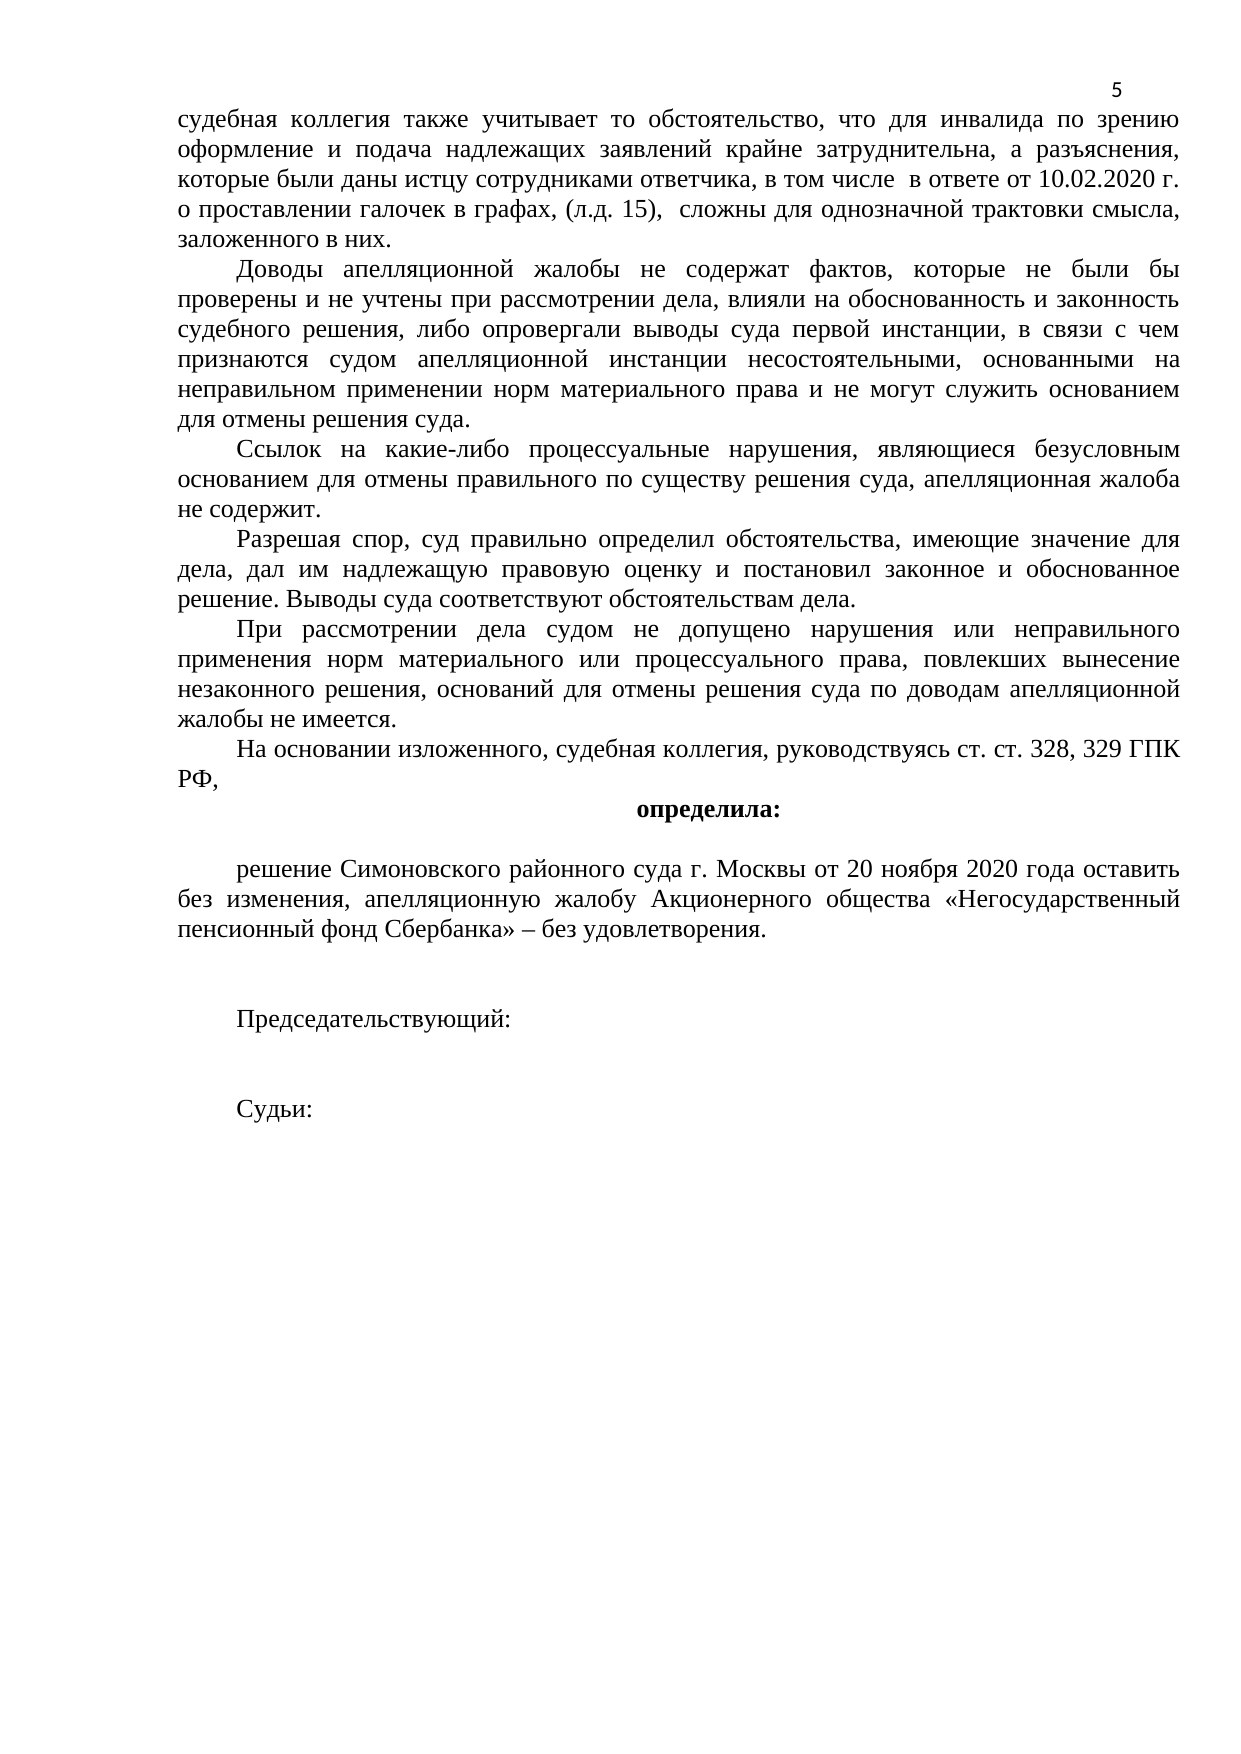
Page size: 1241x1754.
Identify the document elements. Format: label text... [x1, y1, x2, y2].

text определила: [177, 793, 1181, 823]
text Ссылок на какие-либо процессуальные нарушения, являющиеся безусловным основанием для отмены правильного по существу решения суда, апелляционная жалоба не содержит. [177, 433, 1181, 523]
text Председательствующий: [177, 1003, 1181, 1033]
text Разрешая спор, суд правильно определил обстоятельства, имеющие значение для дела, дал им надлежащую правовую оценку и постановил законное и обоснованное решение. Выводы суда соответствуют обстоятельствам дела. [177, 523, 1181, 613]
text На основании изложенного, судебная коллегия, руководствуясь ст. ст. 328, 329 ГПК РФ, [177, 733, 1181, 793]
text Доводы апелляционной жалобы не содержат фактов, которые не были бы проверены и не учтены при рассмотрении дела, влияли на обоснованность и законность судебного решения, либо опровергали выводы суда первой инстанции, в связи с чем признаются судом апелляционной инстанции несостоятельными, основанными на неправильном применении норм материального права и не могут служить основанием для отмены решения суда. [177, 253, 1181, 433]
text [177, 103, 1181, 253]
text При рассмотрении дела судом не допущено нарушения или неправильного применения норм материального или процессуального права, повлекших вынесение незаконного решения, оснований для отмены решения суда по доводам апелляционной жалобы не имеется. [177, 613, 1181, 733]
text решение Симоновского районного суда г. Москвы от 20 ноября 2020 года оставить без изменения, апелляционную жалобу Акционерного общества «Негосударственный пенсионный фонд Сбербанка» – без удовлетворения. [177, 853, 1181, 943]
text Судьи: [177, 1093, 1181, 1123]
